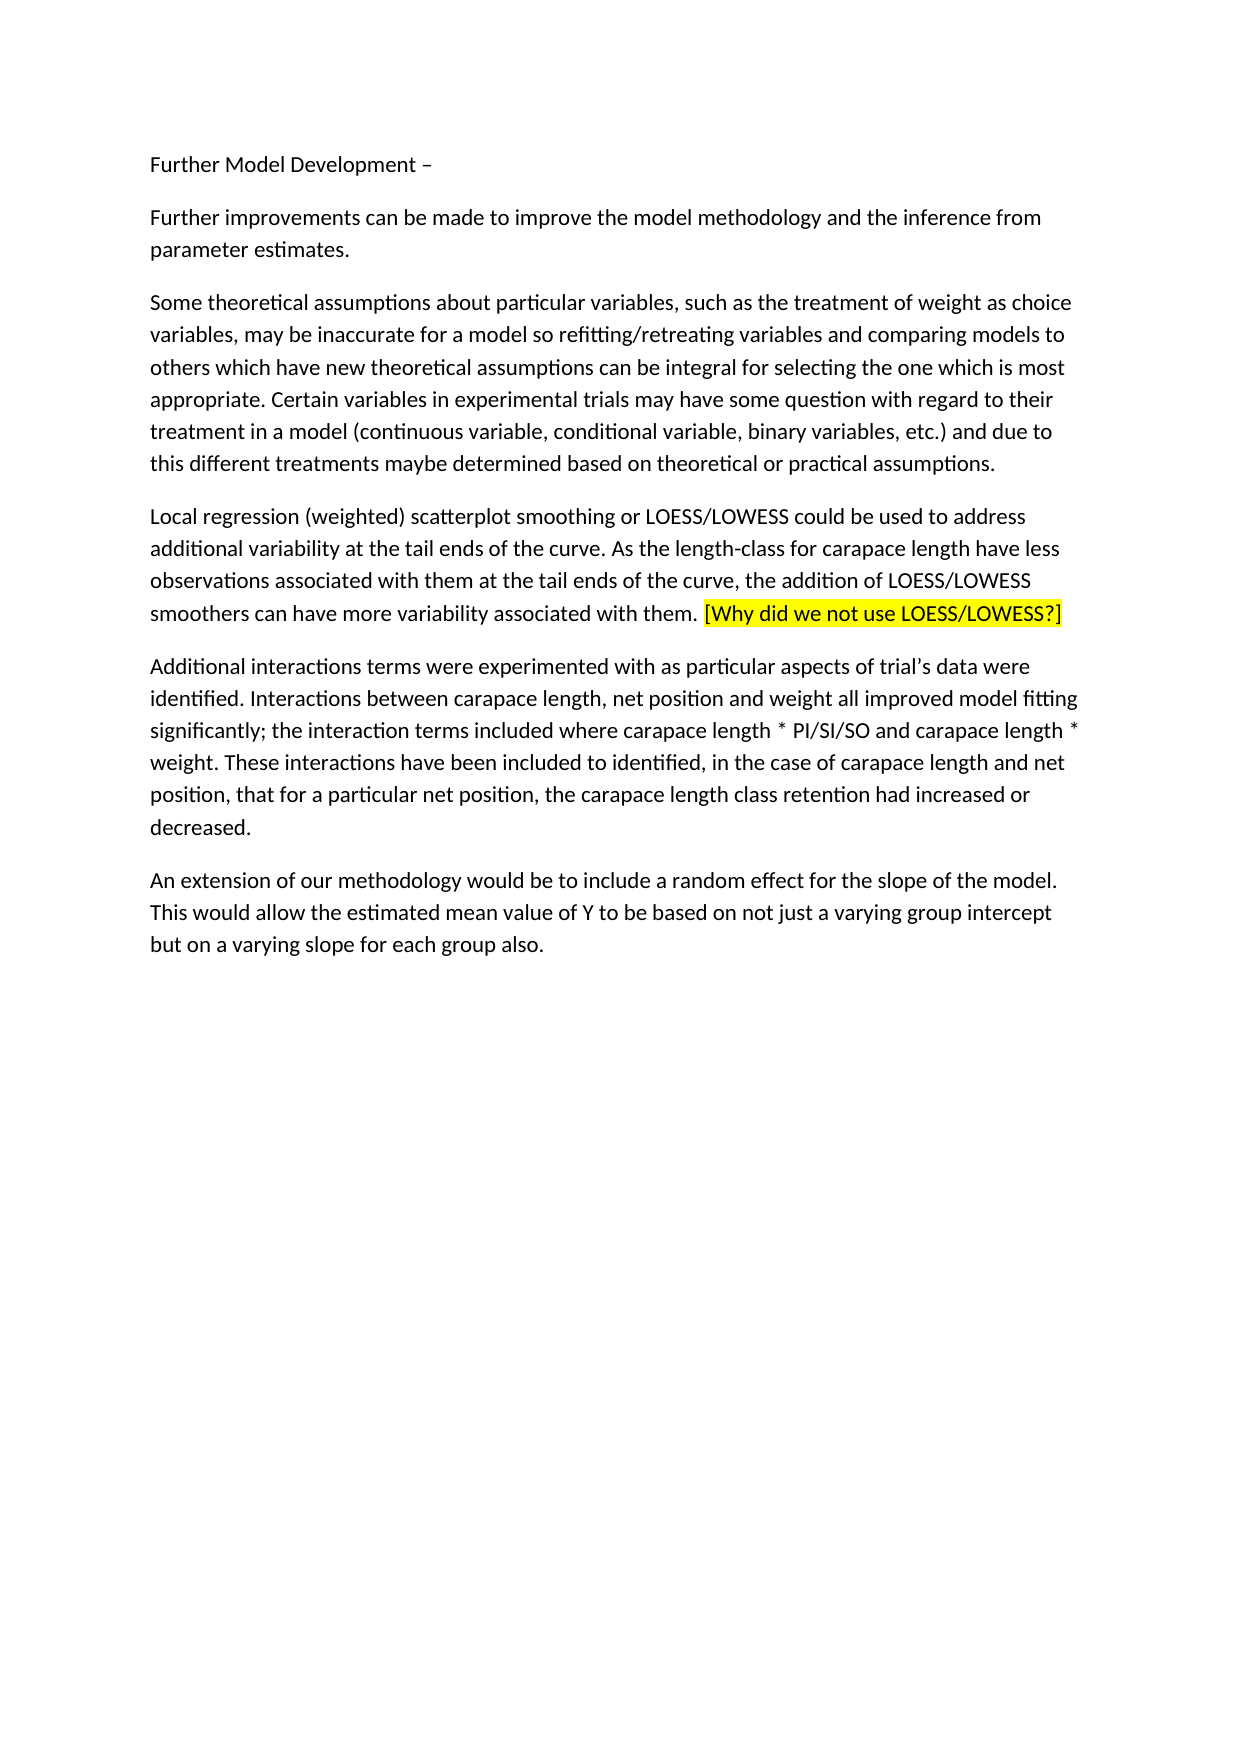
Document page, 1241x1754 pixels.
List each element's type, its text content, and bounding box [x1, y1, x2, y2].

text Local regression (weighted) scatterplot smoothing or LOESS/LOWESS could be used to address additional variability at the tail ends of the curve. As the length-class for carapace length have less observations associated with them at the tail ends of the curve, the addition of LOESS/LOWESS smoothers can have more variability associated with them. [Why did we not use LOESS/LOWESS?] [150, 502, 1090, 627]
text Some theoretical assumptions about particular variables, such as the treatment of weight as choice variables, may be inaccurate for a model so refitting/retreating variables and comparing models to others which have new theoretical assumptions can be integral for selecting the one which is most appropriate. Certain variables in experimental trials may have some question with regard to their treatment in a model (continuous variable, conditional variable, binary variables, etc.) and due to this different treatments maybe determined based on theoretical or practical assumptions. [150, 288, 1090, 477]
text Additional interactions terms were experimented with as particular aspects of trial’s data were identified. Interactions between carapace length, net position and weight all improved model fitting significantly; the interaction terms included where carapace length * PI/SI/SO and carapace length * weight. These interactions have been included to identified, in the case of carapace length and net position, that for a particular net position, the carapace length class retention had increased or decreased. [150, 652, 1090, 841]
text An extension of our methodology would be to include a random effect for the slope of the model. This would allow the estimated mean value of Y to be based on not just a varying group intercept but on a varying slope for each group also. [150, 866, 1090, 958]
text Further Model Development – [150, 150, 1090, 178]
text Further improvements can be made to improve the model methodology and the inference from parameter estimates. [150, 203, 1090, 263]
